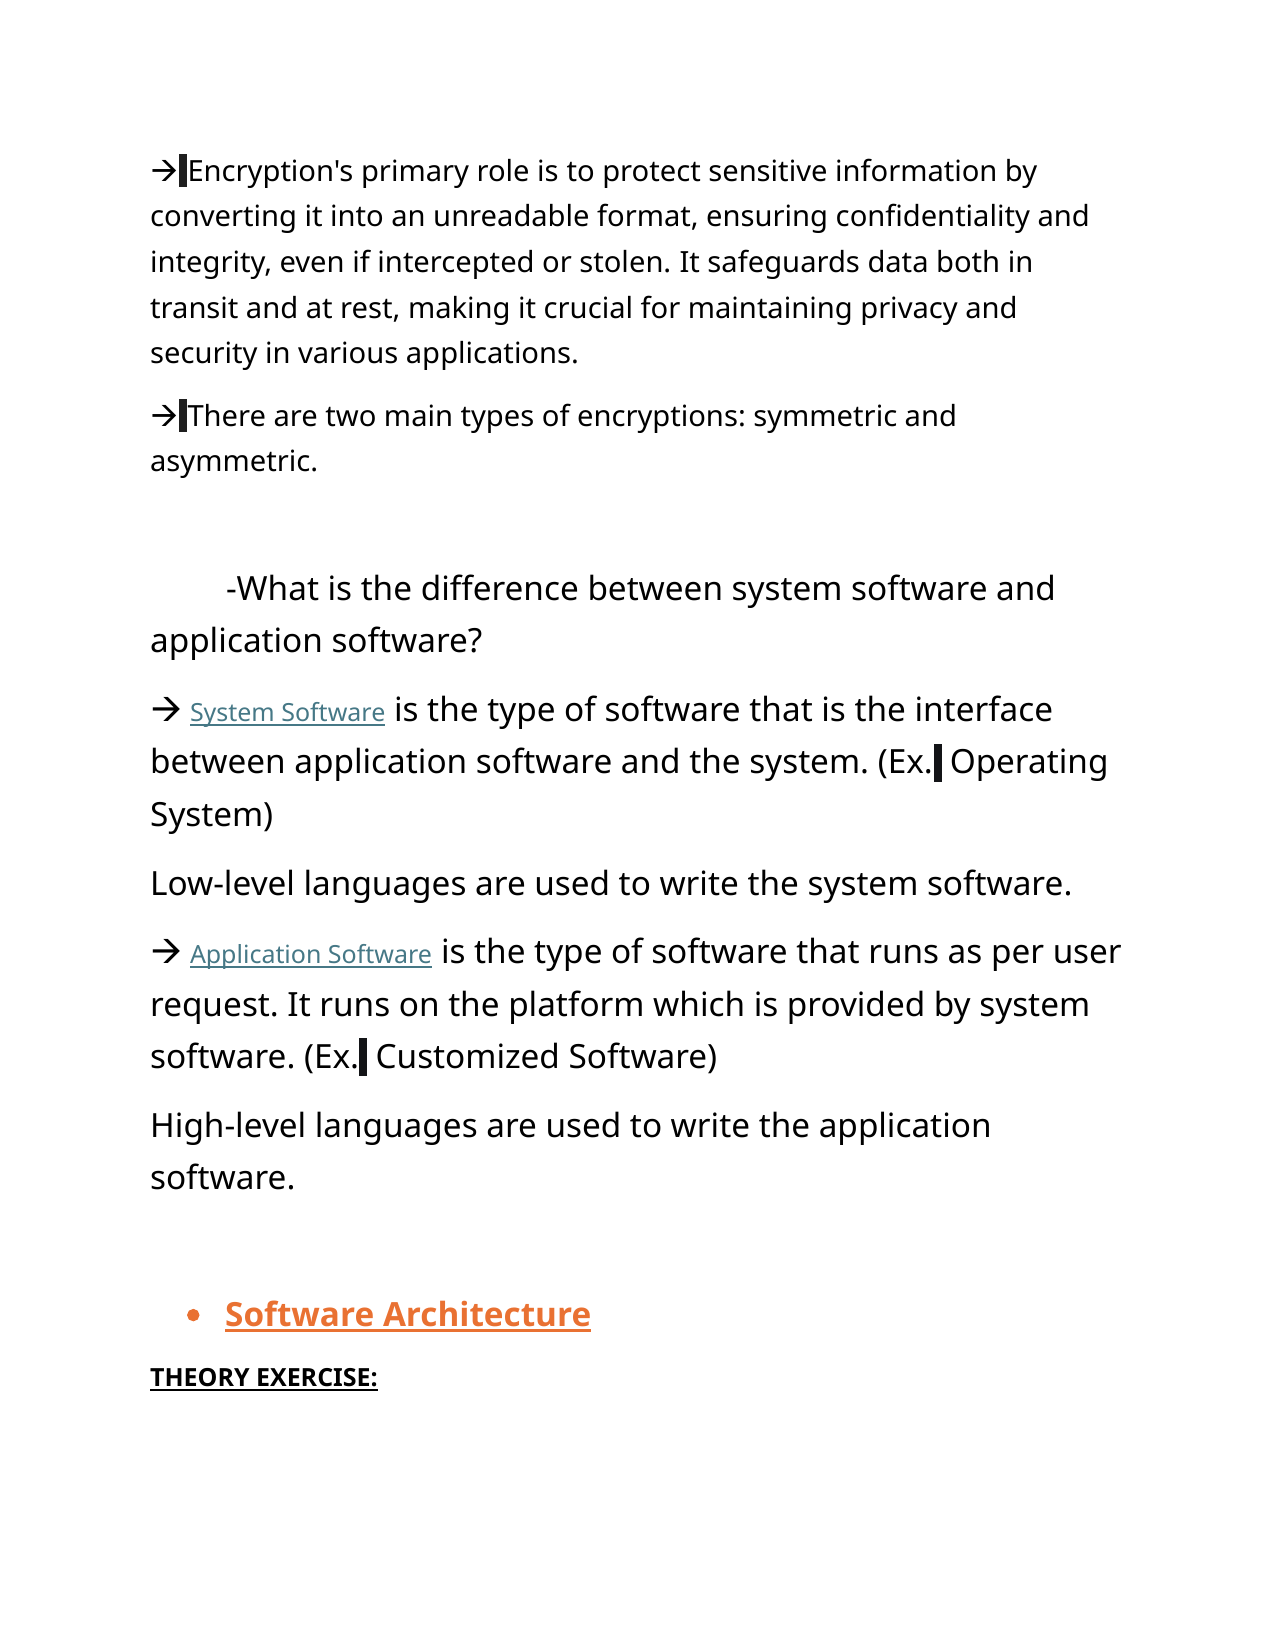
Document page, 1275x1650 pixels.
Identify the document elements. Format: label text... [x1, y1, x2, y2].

text There are two main types of encryptions: symmetric and asymmetric. [150, 395, 1125, 480]
text System Software is the type of software that is the interface between application software and the system. (Ex. Operating System) [150, 686, 1125, 836]
list Software Architecture [187, 1291, 1125, 1337]
text Encryption's primary role is to protect sensitive information by converting it into an unreadable format, ensuring confidentiality and integrity, even if intercepted or stolen. It safeguards data both in transit and at rest, making it crucial for maintaining privacy and security in various applications. [150, 150, 1125, 372]
text Low-level languages are used to write the system software. [150, 859, 1125, 905]
text THEORY EXERCISE: [150, 1360, 1125, 1394]
text Application Software is the type of software that runs as per user request. It runs on the platform which is provided by system software. (Ex. Customized Software) [150, 928, 1125, 1078]
text High-level languages are used to write the application software. [150, 1101, 1125, 1199]
text -What is the difference between system software and application software? [150, 565, 1125, 663]
